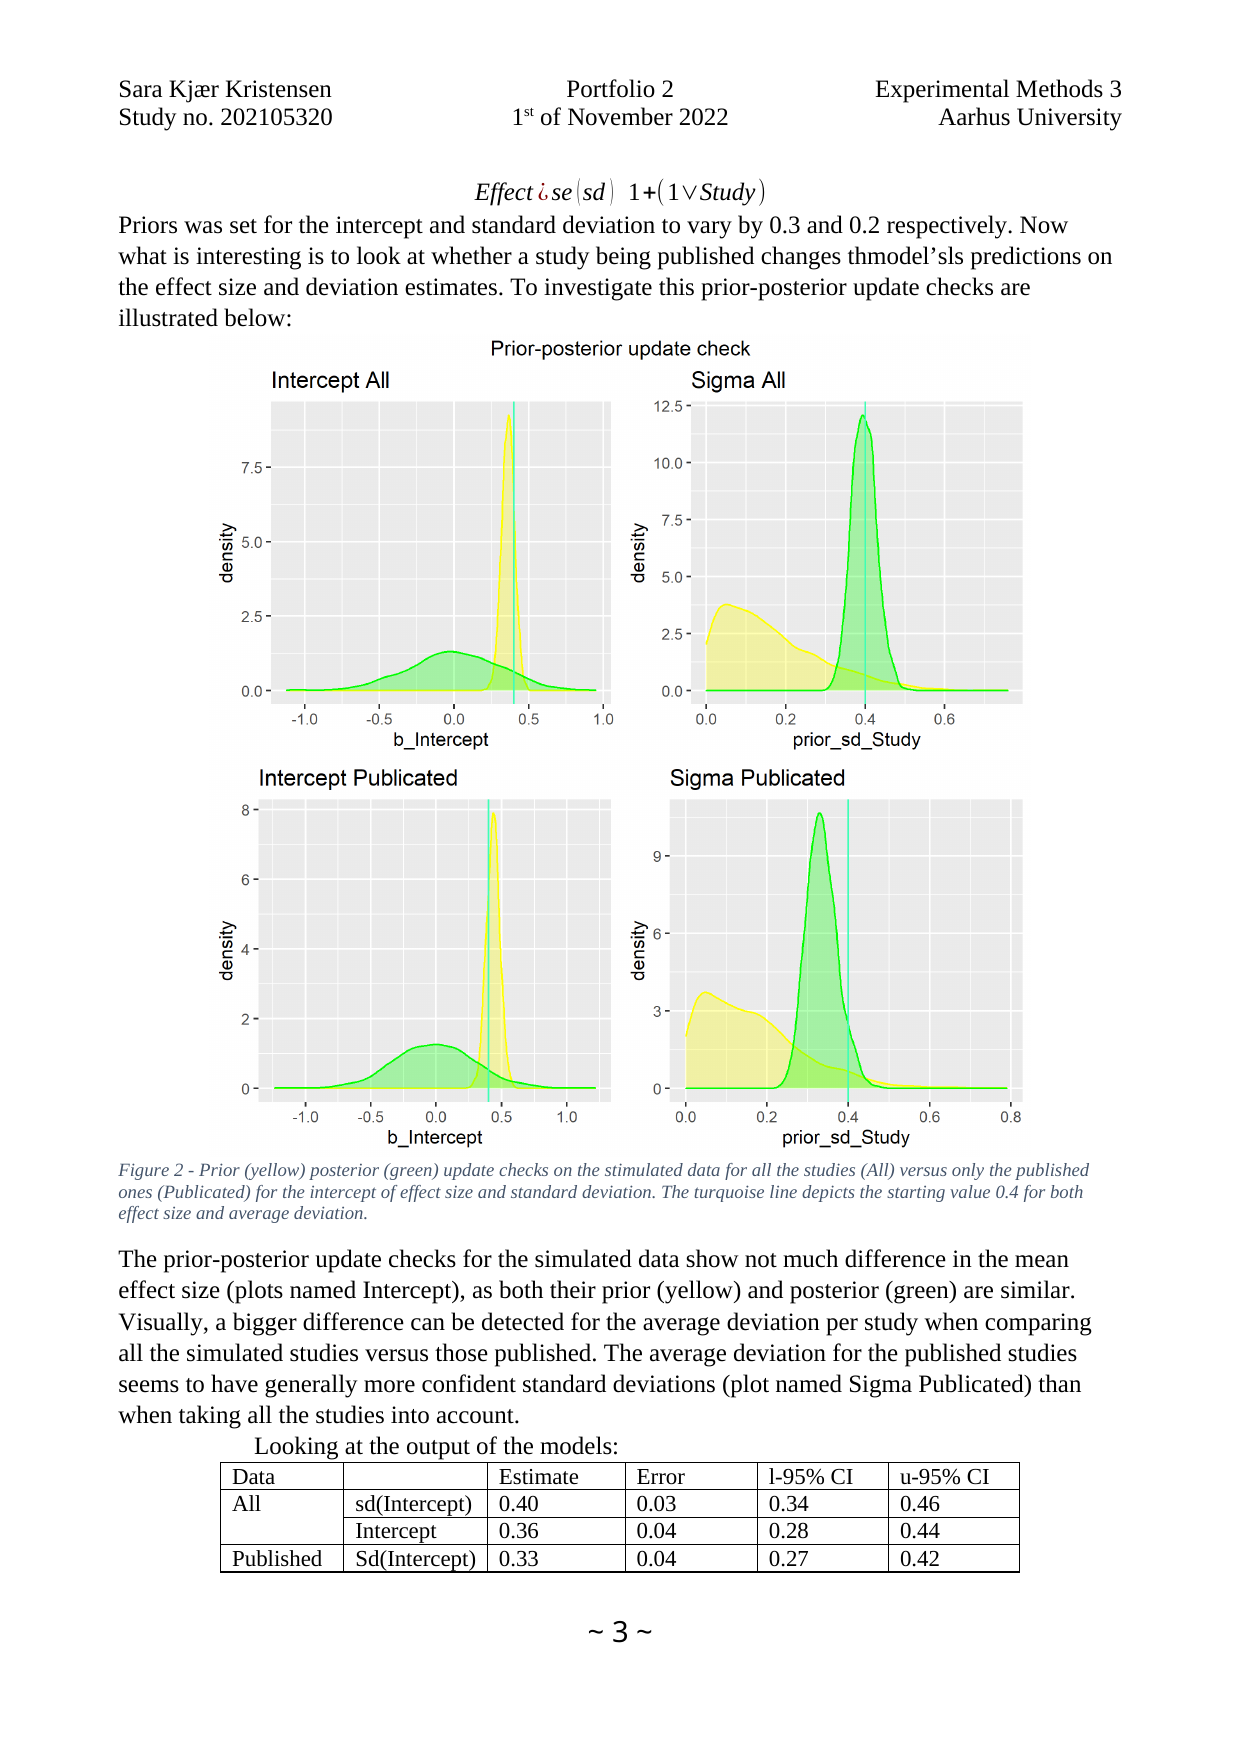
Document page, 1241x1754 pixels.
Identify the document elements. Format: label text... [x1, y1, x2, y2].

table_header Data [221, 1463, 343, 1489]
text Looking at the output of the models: [118, 1431, 1122, 1459]
table_cell Published [221, 1545, 343, 1571]
table_cell 0.36 [488, 1518, 625, 1544]
table_cell 0.42 [889, 1545, 1019, 1571]
table_cell 0.33 [488, 1545, 625, 1571]
table_cell 0.27 [758, 1545, 888, 1571]
table_cell Sd(Intercept) [344, 1545, 487, 1571]
table_cell 0.44 [889, 1518, 1019, 1544]
table_header l-95% CI [758, 1463, 888, 1489]
table_cell Intercept [344, 1518, 487, 1544]
table_header [344, 1463, 487, 1489]
table_cell sd(Intercept) [344, 1490, 487, 1517]
table_cell 0.34 [758, 1490, 888, 1517]
picture [209, 334, 1032, 1157]
table_cell 0.04 [626, 1518, 757, 1544]
table_cell 0.40 [488, 1490, 625, 1517]
table_header Estimate [488, 1463, 625, 1489]
text Figure 2 - Prior (yellow) posterior (green) update checks on the stimulated data for all the studies (All) versus only the published ones (Publicated) for the intercept of effect size and standard deviation. The turquoise line depicts the starting value 0.4 for both effect size and average deviation. [118, 1159, 1122, 1224]
table_cell 0.46 [889, 1490, 1019, 1517]
text Priors was set for the intercept and standard deviation to vary by 0.3 and 0.2 respectively. Now what is interesting is to look at whether a study being published changes thmodel’sls predictions on the effect size and deviation estimates. To investigate this prior-posterior update checks are illustrated below: [118, 210, 1122, 332]
table_cell 0.03 [626, 1490, 757, 1517]
table_header u-95% CI [889, 1463, 1019, 1489]
table_header Error [626, 1463, 757, 1489]
table_cell 0.04 [626, 1545, 757, 1571]
table_cell All [221, 1490, 343, 1544]
text The prior-posterior update checks for the simulated data show not much difference in the mean effect size (plots named Intercept), as both their prior (yellow) and posterior (green) are similar. Visually, a bigger difference can be detected for the average deviation per study when comparing all the simulated studies versus those published. The average deviation for the published studies seems to have generally more confident standard deviations (plot named Sigma Publicated) than when taking all the studies into account. [118, 1244, 1122, 1428]
table_cell 0.28 [758, 1518, 888, 1544]
